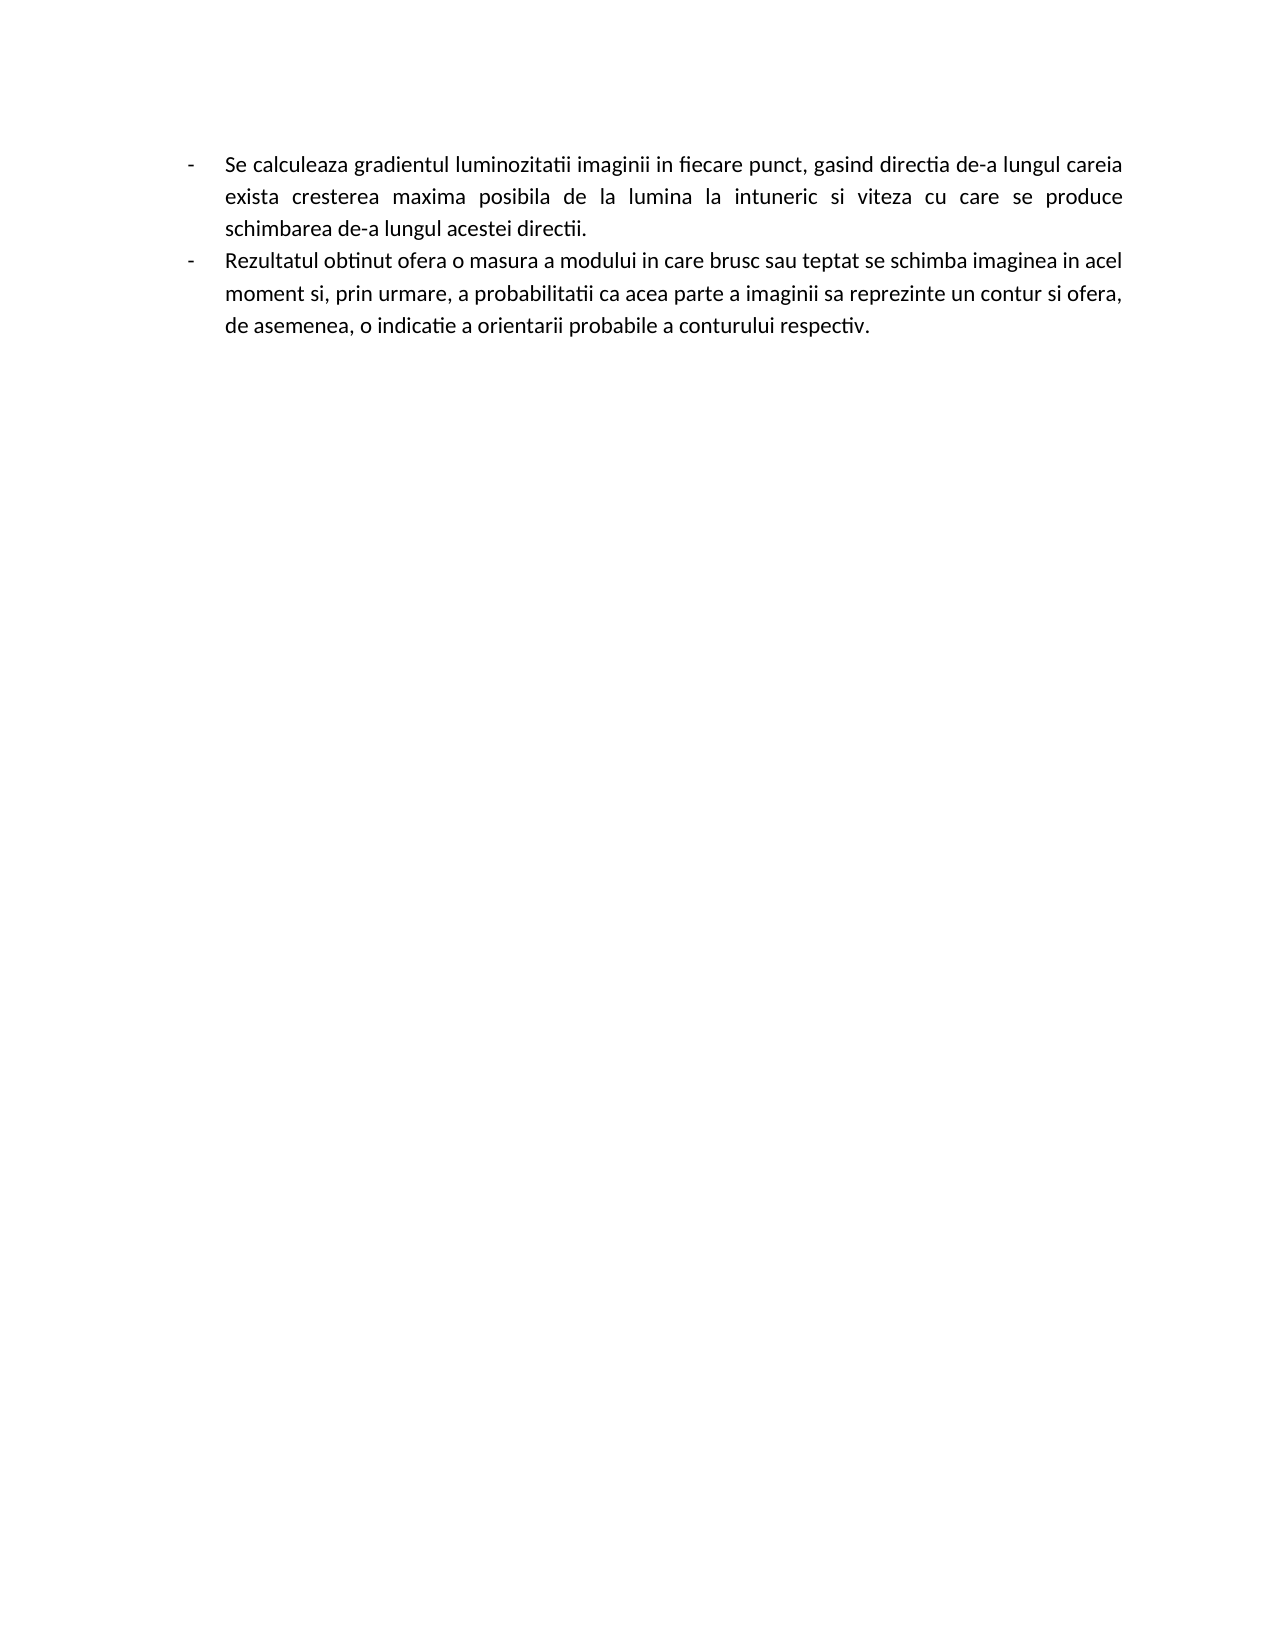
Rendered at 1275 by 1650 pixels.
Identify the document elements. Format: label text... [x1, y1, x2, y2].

list Se calculeaza gradientul luminozitatii imaginii in fiecare punct, gasind directia de-a lungul careia exista cresterea maxima posibila de la lumina la intuneric si viteza cu care se produce schimbarea de-a lungul acestei directii. [187, 150, 1125, 242]
list Rezultatul obtinut ofera o masura a modului in care brusc sau teptat se schimba imaginea in acel moment si, prin urmare, a probabilitatii ca acea parte a imaginii sa reprezinte un contur si ofera, de asemenea, o indicatie a orientarii probabile a conturului respectiv. [187, 247, 1125, 339]
